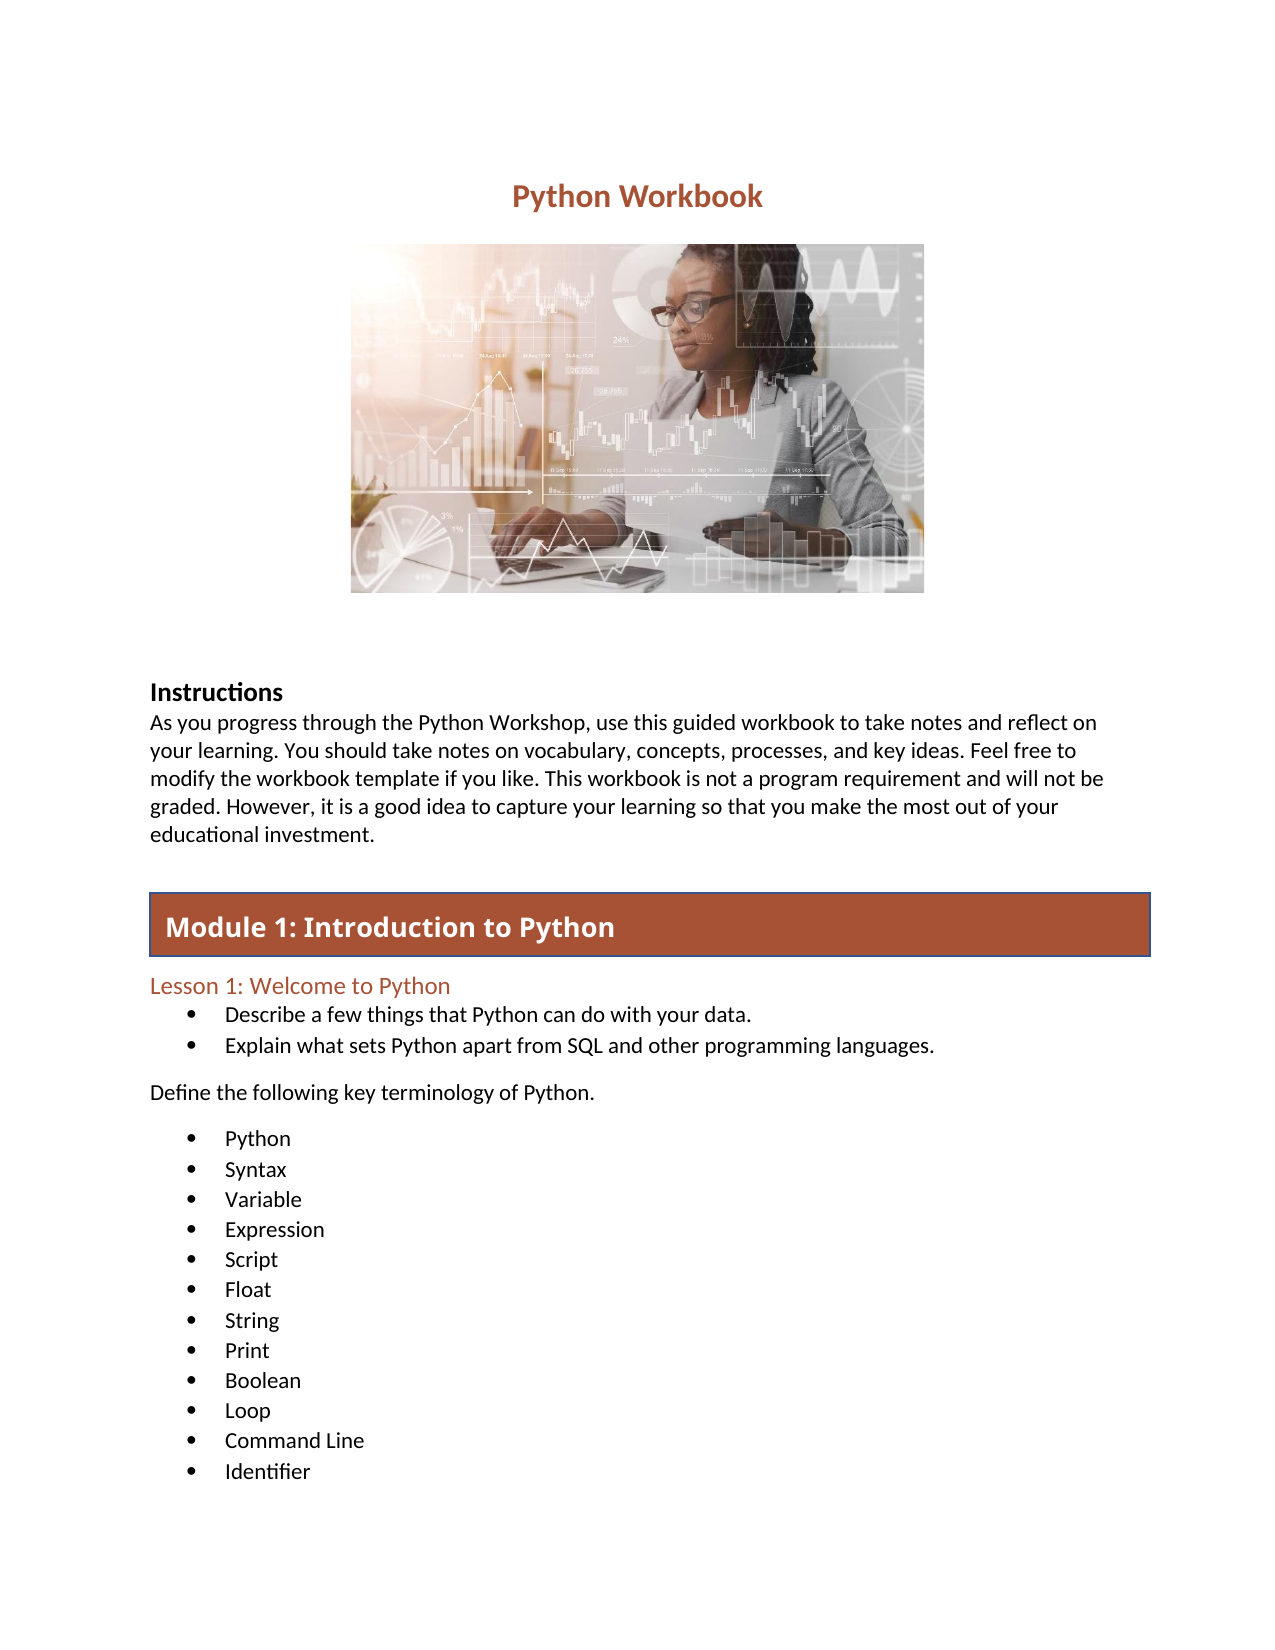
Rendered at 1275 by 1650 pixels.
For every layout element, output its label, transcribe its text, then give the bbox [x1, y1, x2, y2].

subtitle Lesson 1: Welcome to Python [150, 970, 1125, 1001]
list Describe a few things that Python can do with your data. [187, 1001, 1125, 1029]
list Identifier [187, 1457, 1125, 1485]
text Python Workbook [150, 175, 1125, 216]
list Python [187, 1124, 1125, 1153]
text Define the following key terminology of Python. [150, 1078, 1125, 1106]
list Boolean [187, 1366, 1125, 1394]
list String [187, 1306, 1125, 1334]
list Script [187, 1245, 1125, 1273]
list Loop [187, 1396, 1125, 1424]
text As you progress through the Python Workshop, use this guided workbook to take notes and reflect on your learning. You should take notes on vocabulary, concepts, processes, and key ideas. Feel free to modify the workbook template if you like. This workbook is not a program requirement and will not be graded. However, it is a good idea to capture your learning so that you make the most out of your educational investment. [150, 708, 1125, 848]
list Command Line [187, 1427, 1125, 1455]
list Print [187, 1336, 1125, 1364]
list Variable [187, 1185, 1125, 1213]
list Syntax [187, 1155, 1125, 1183]
text Instructions [150, 675, 1125, 708]
list Expression [187, 1215, 1125, 1243]
list Float [187, 1276, 1125, 1304]
picture [350, 244, 925, 593]
list Explain what sets Python apart from SQL and other programming languages. [187, 1031, 1125, 1059]
